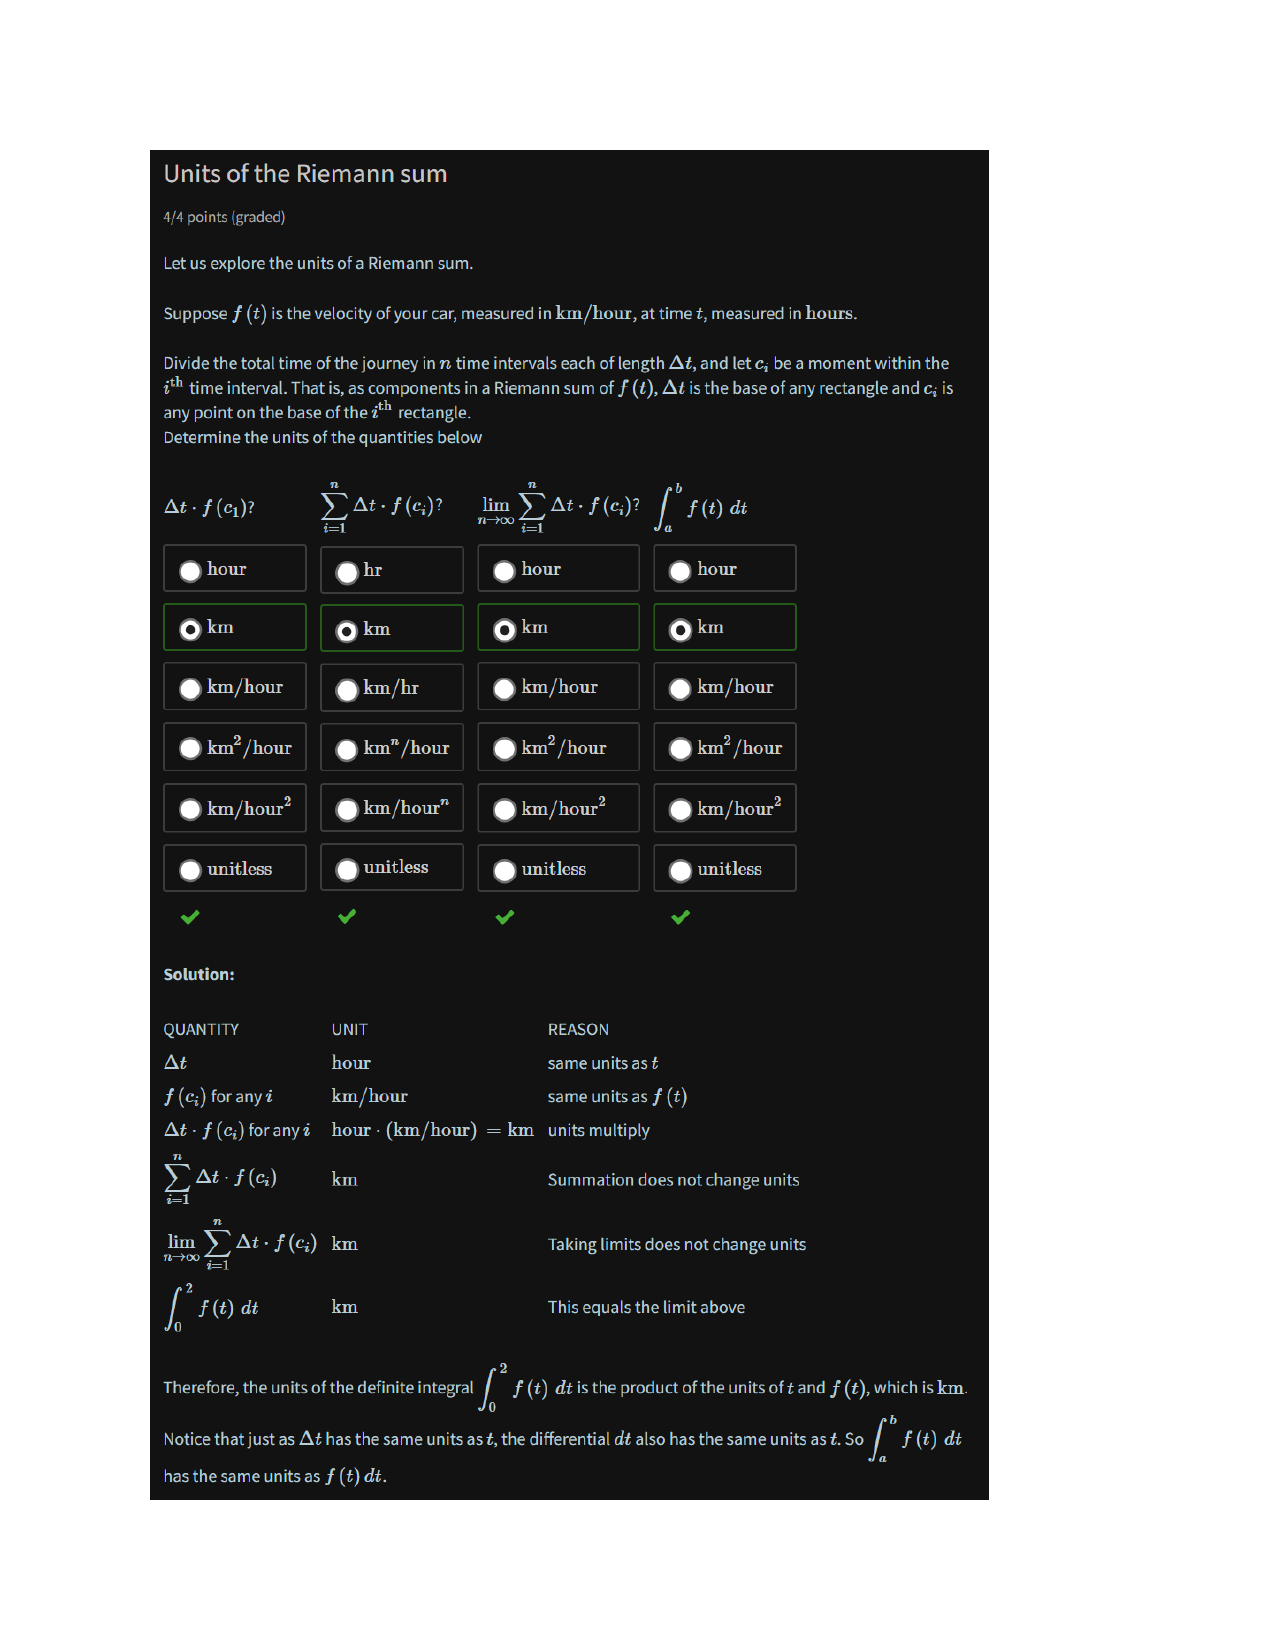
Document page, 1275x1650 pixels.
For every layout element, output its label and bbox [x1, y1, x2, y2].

picture [150, 150, 989, 1500]
